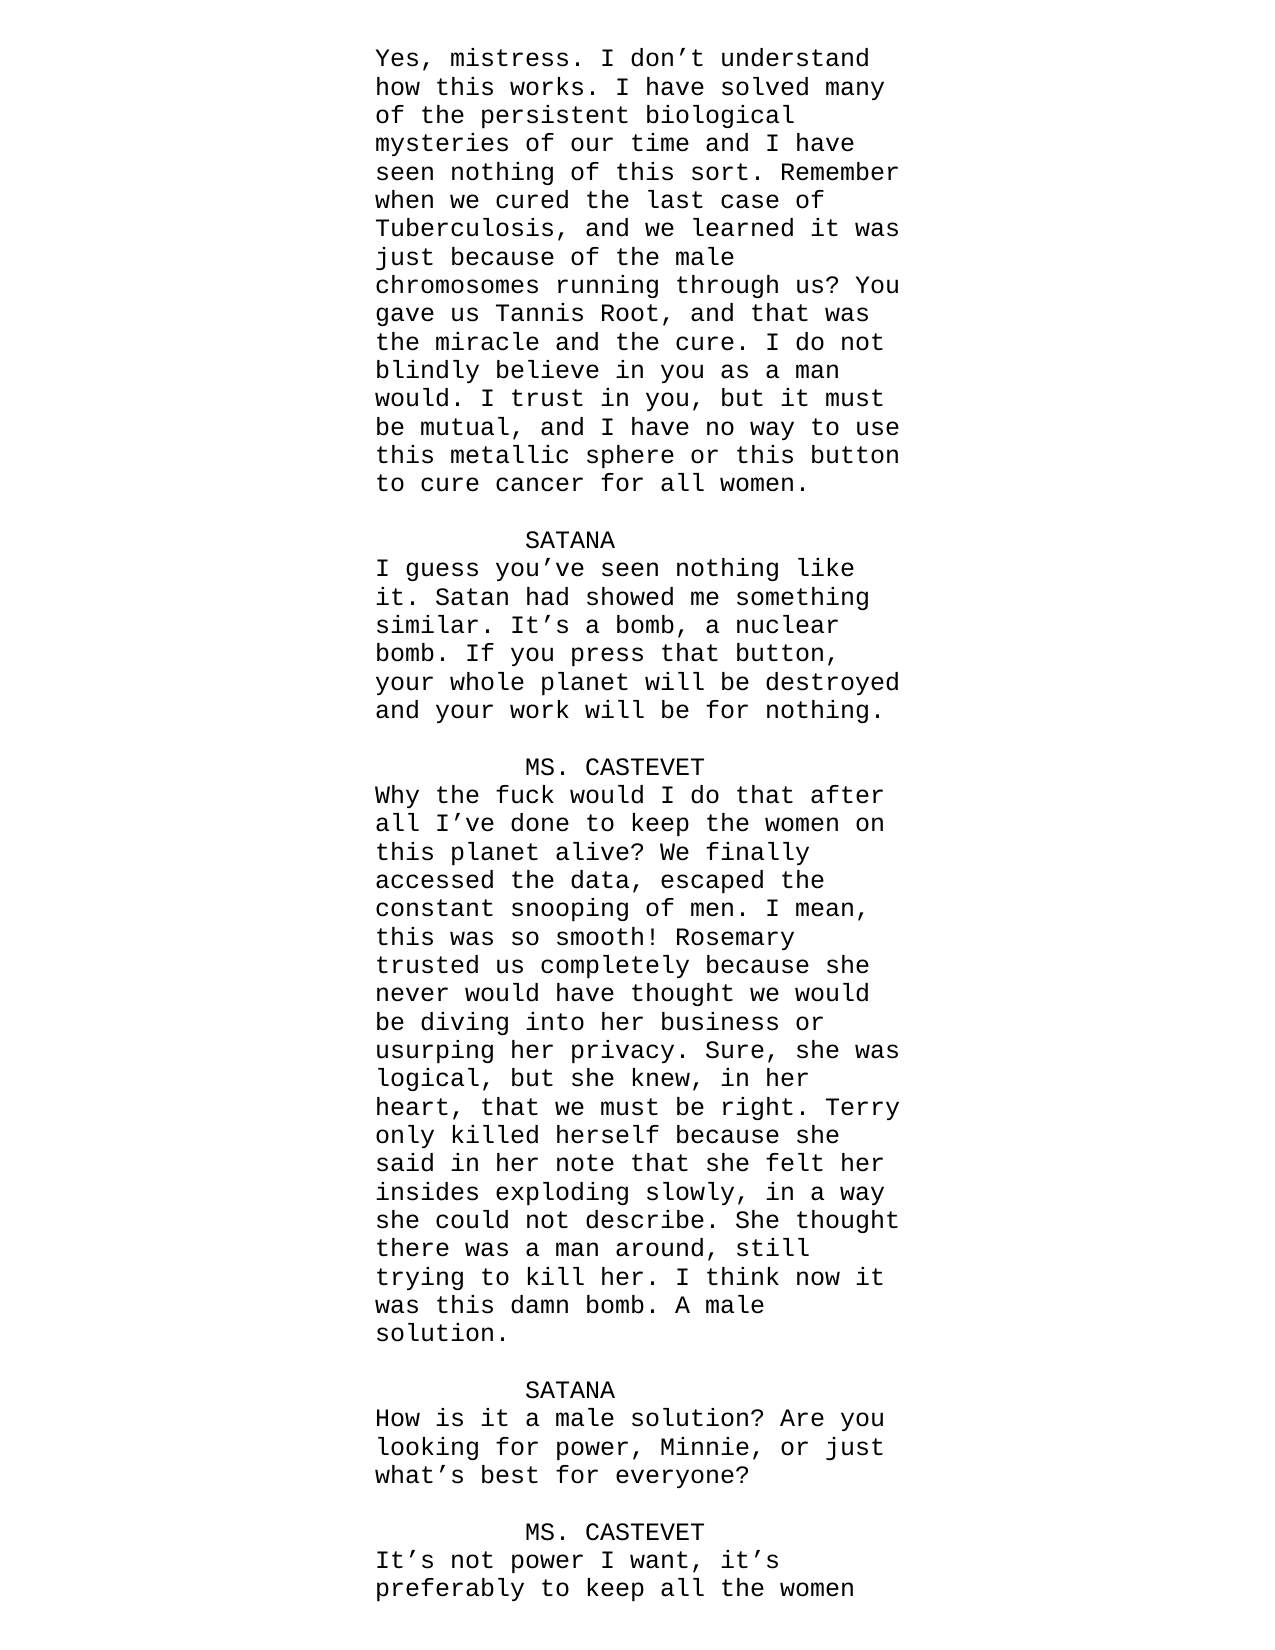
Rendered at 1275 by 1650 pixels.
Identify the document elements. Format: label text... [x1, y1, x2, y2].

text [375, 1547, 900, 1604]
text Yes, mistress. I don’t understand how this works. I have solved many of the persistent biological mysteries of our time and I have seen nothing of this sort. Remember when we cured the last case of Tuberculosis, and we learned it was just because of the male chromosomes running through us? You gave us Tannis Root, and that was the miracle and the cure. I do not blindly believe in you as a man would. I trust in you, but it must be mutual, and I have no way to use this metallic sphere or this button to cure cancer for all women. [375, 46, 900, 499]
text Why the fuck would I do that after all I’ve done to keep the women on this planet alive? We finally accessed the data, escaped the constant snooping of men. I mean, this was so smooth! Rosemary trusted us completely because she never would have thought we would be diving into her business or usurping her privacy. Sure, she was logical, but she knew, in her heart, that we must be right. Terry only killed herself because she said in her note that she felt her insides exploding slowly, in a way she could not describe. She thought there was a man around, still trying to kill her. I think now it was this damn bomb. A male solution. [375, 782, 900, 1349]
text How is it a male solution? Are you looking for power, Minnie, or just what’s best for everyone? [375, 1406, 900, 1491]
text MS. CASTEVET [375, 1519, 900, 1547]
text MS. CASTEVET [375, 754, 900, 782]
text SATANA [375, 1377, 900, 1406]
text I guess you’ve seen nothing like it. Satan had showed me something similar. It’s a bomb, a nuclear bomb. If you press that button, your whole planet will be destroyed and your work will be for nothing. [375, 556, 900, 726]
text SATANA [450, 527, 900, 556]
